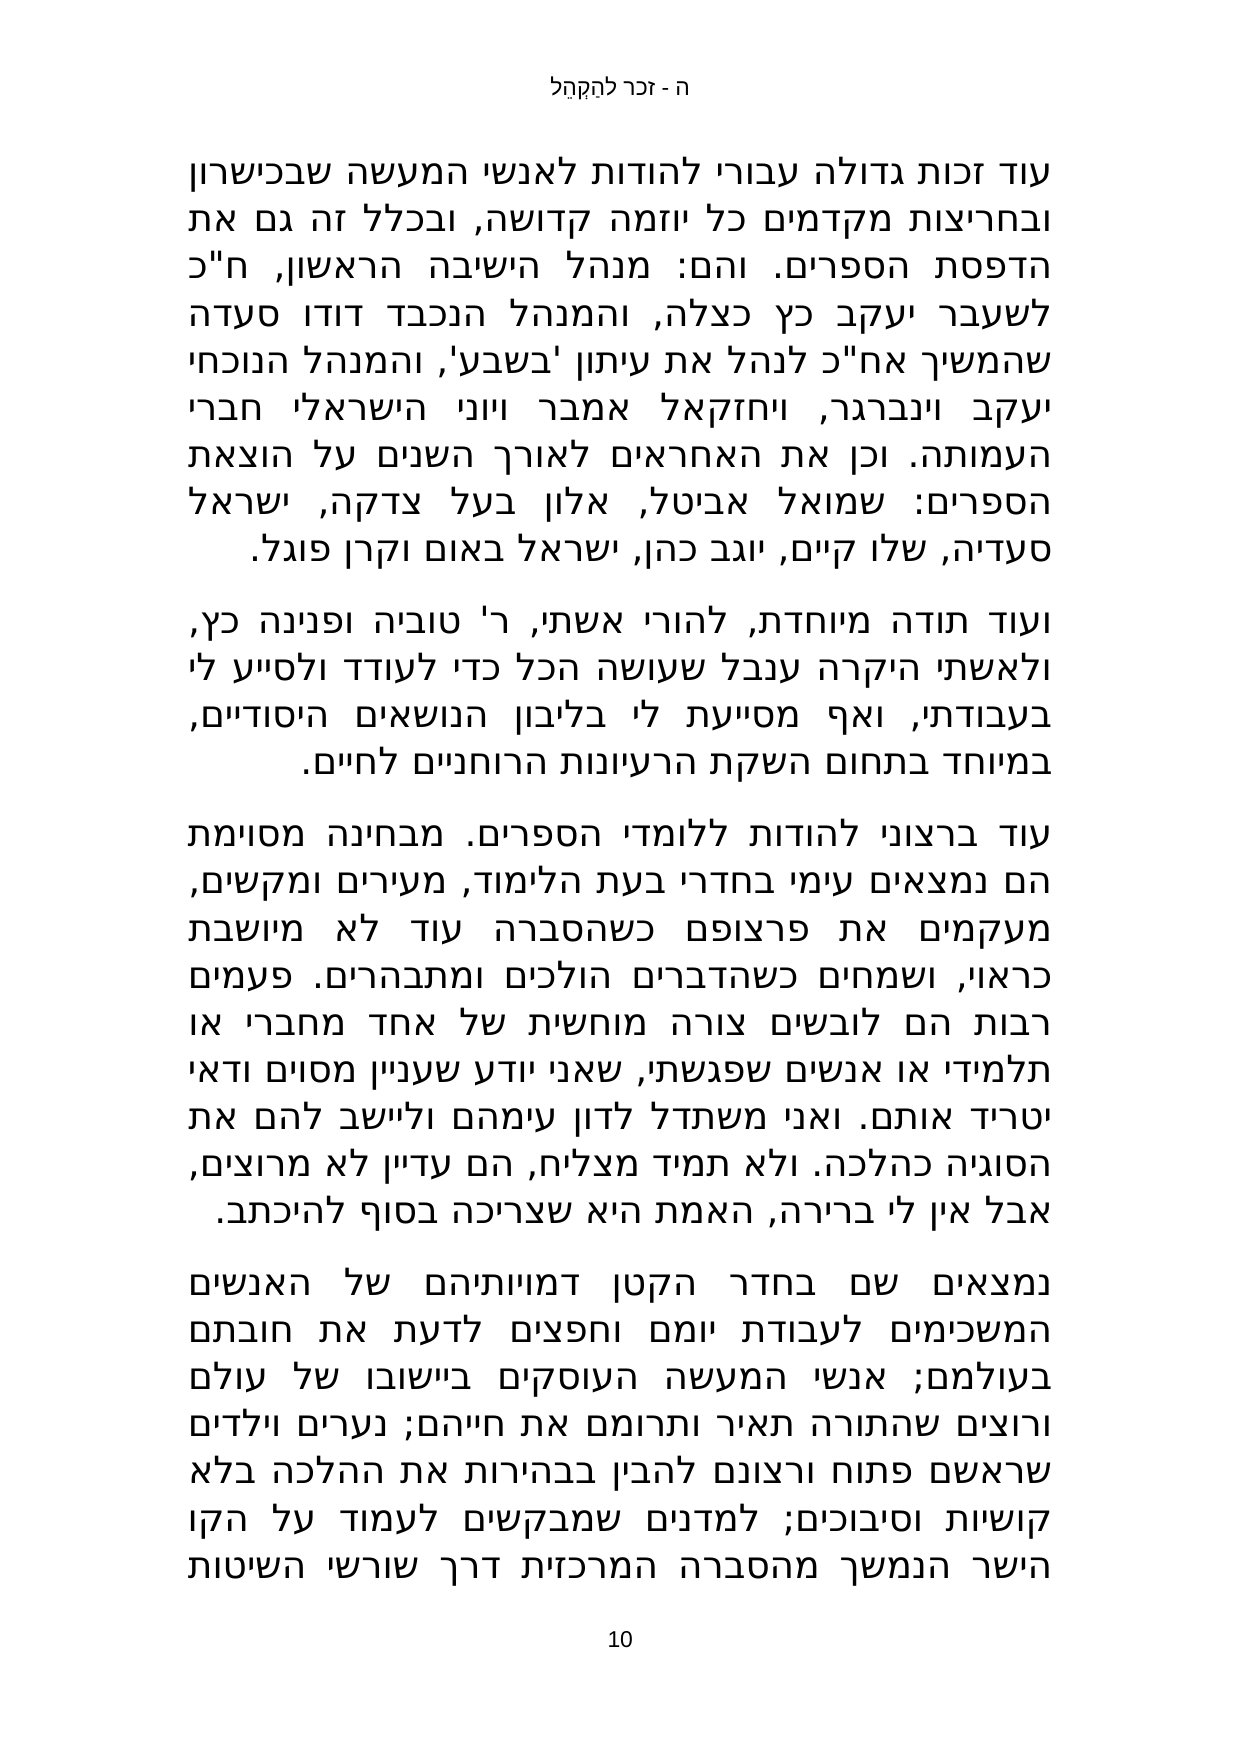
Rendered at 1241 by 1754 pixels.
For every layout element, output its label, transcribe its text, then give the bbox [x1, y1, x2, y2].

text עוד ברצוני להודות ללומדי הספרים. מבחינה מסוימת הם נמצאים עימי בחדרי בעת הלימוד, מעירים ומקשים, מעקמים את פרצופם כשהסברה עוד לא מיושבת כראוי, ושמחים כשהדברים הולכים ומתבהרים. פעמים רבות הם לובשים צורה מוחשית של אחד מחברי או תלמידי או אנשים שפגשתי, שאני יודע שעניין מסוים ודאי יטריד אותם. ואני משתדל לדון עימהם וליישב להם את הסוגיה כהלכה. ולא תמיד מצליח, הם עדיין לא מרוצים, אבל אין לי ברירה, האמת היא שצריכה בסוף להיכתב. [187, 812, 1053, 1232]
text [187, 1261, 1053, 1587]
text עוד זכות גדולה עבורי להודות לאנשי המעשה שבכישרון ובחריצות מקדמים כל יוזמה קדושה, ובכלל זה גם את הדפסת הספרים. והם: מנהל הישיבה הראשון, ח"כ לשעבר יעקב כץ כצלה, והמנהל הנכבד דודו סעדה שהמשיך אח"כ לנהל את עיתון 'בשבע', והמנהל הנוכחי יעקב וינברגר, ויחזקאל אמבר ויוני הישראלי חברי העמותה. וכן את האחראים לאורך השנים על הוצאת הספרים: שמואל אביטל, אלון בעל צדקה, ישראל סעדיה, שלו קיים, יוגב כהן, ישראל באום וקרן פוגל. [187, 150, 1053, 570]
text ועוד תודה מיוחדת, להורי אשתי, ר' טוביה ופנינה כץ, ולאשתי היקרה ענבל שעושה הכל כדי לעודד ולסייע לי בעבודתי, ואף מסייעת לי בליבון הנושאים היסודיים, במיוחד בתחום השקת הרעיונות הרוחניים לחיים. [187, 599, 1053, 784]
